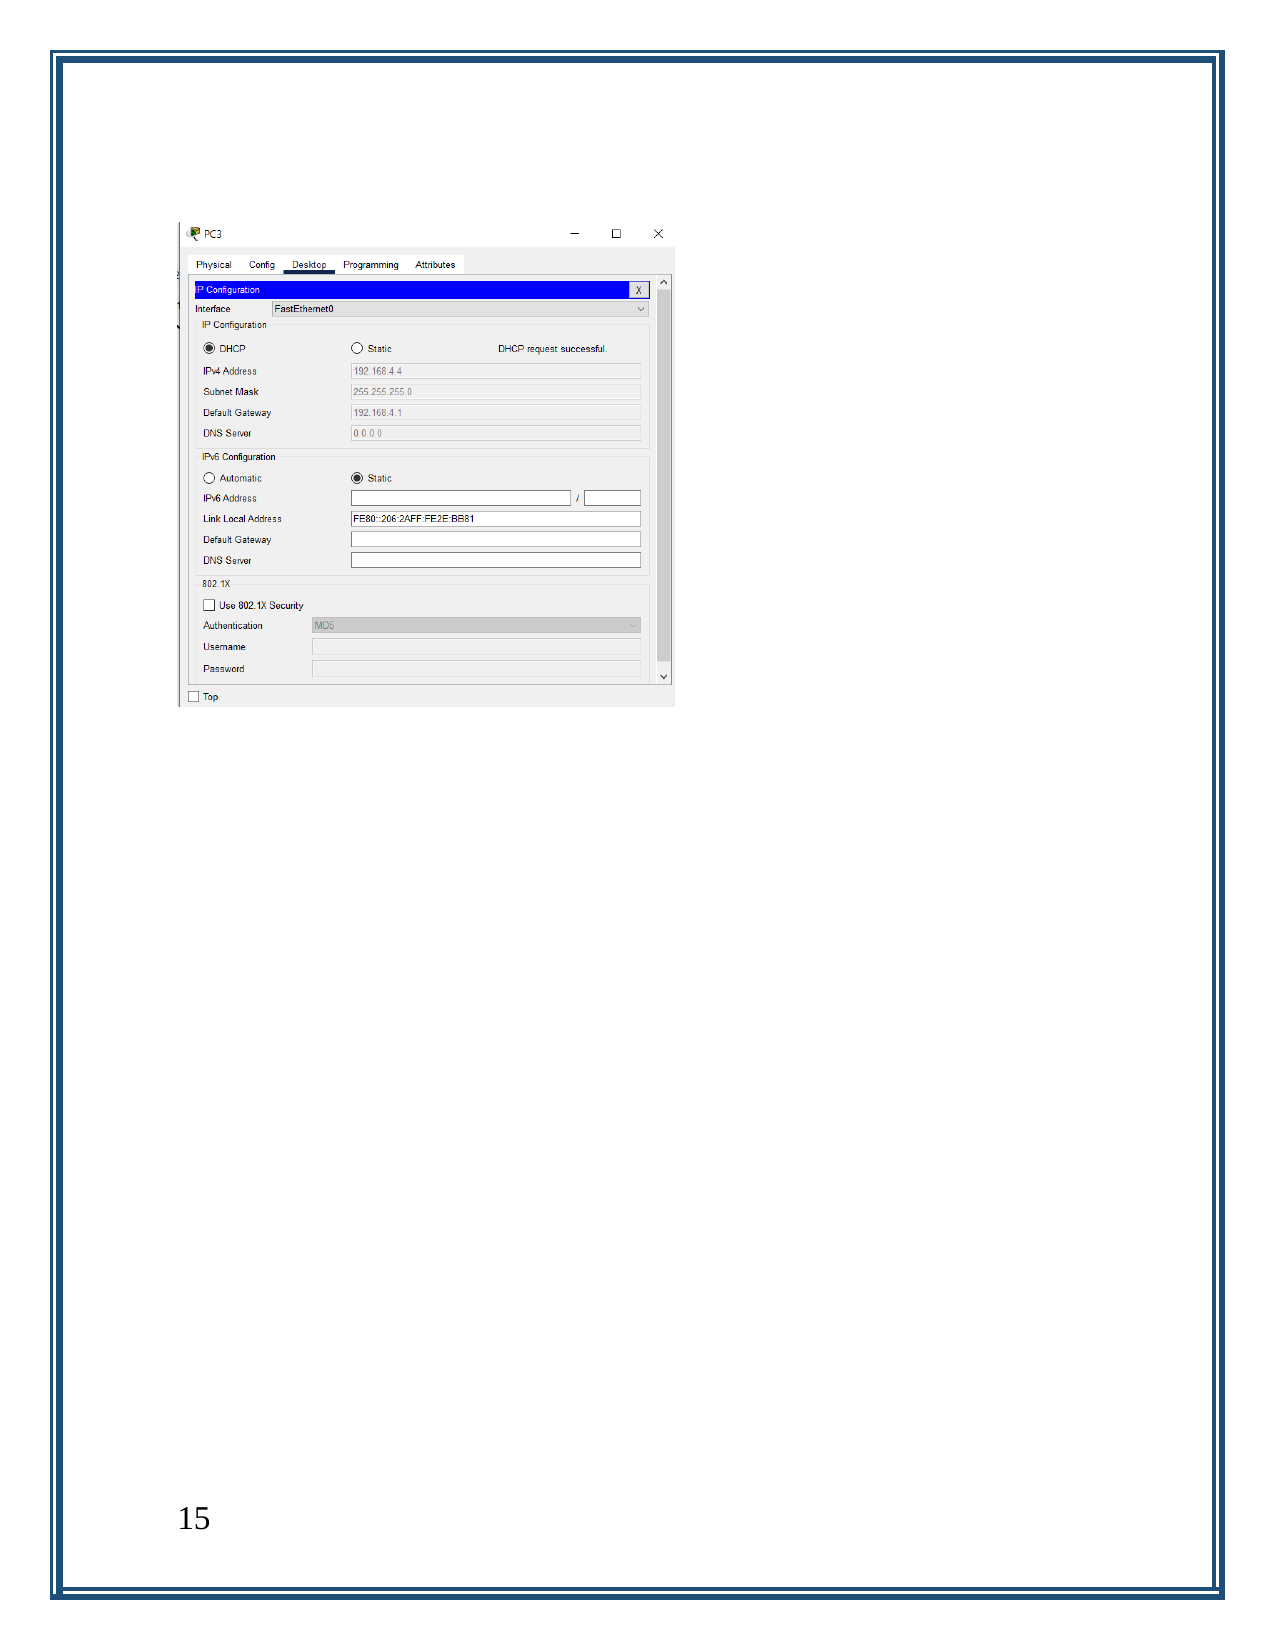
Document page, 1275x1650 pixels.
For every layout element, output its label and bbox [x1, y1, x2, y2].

picture [177, 222, 676, 707]
